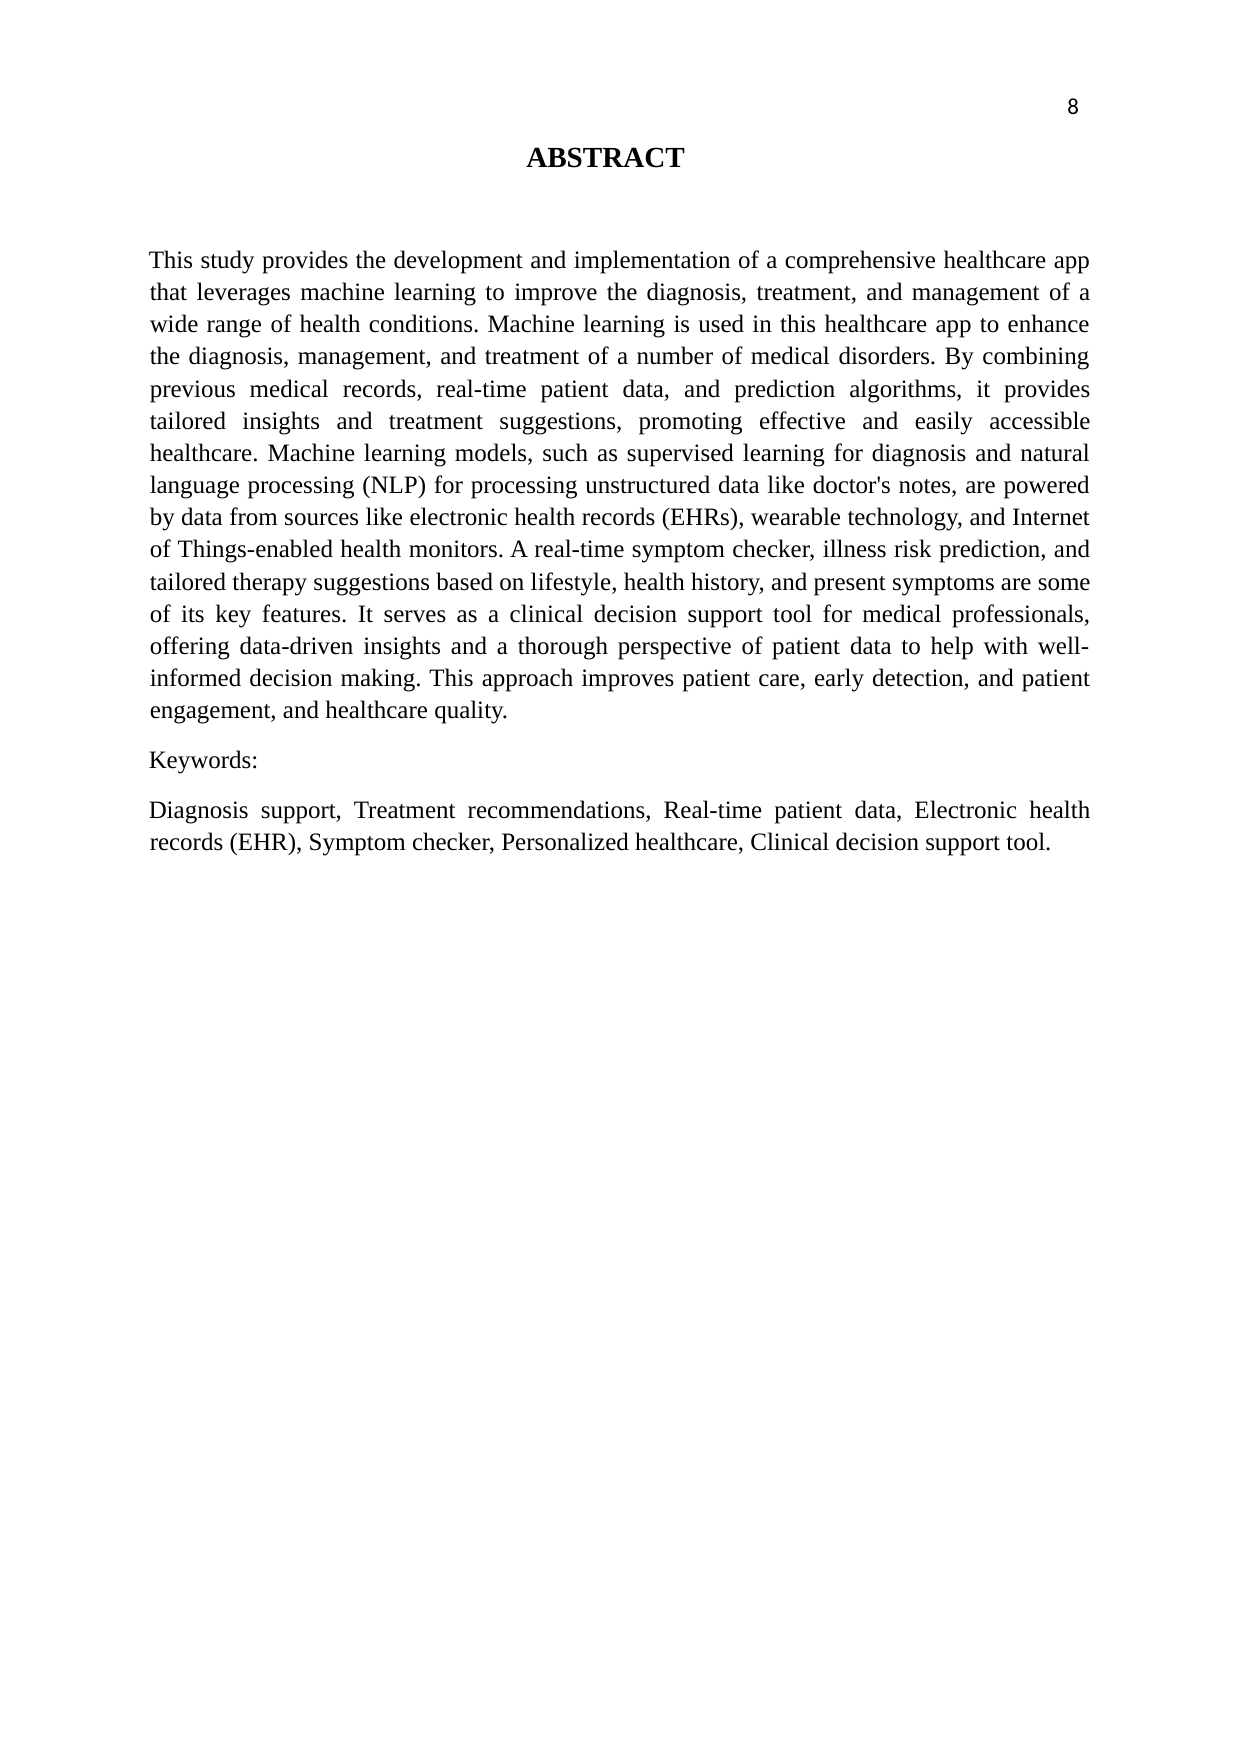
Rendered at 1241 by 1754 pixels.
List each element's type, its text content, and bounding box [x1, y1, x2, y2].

text This study provides the development and implementation of a comprehensive healthcare app that leverages machine learning to improve the diagnosis, treatment, and management of a wide range of health conditions. Machine learning is used in this healthcare app to enhance the diagnosis, management, and treatment of a number of medical disorders. By combining previous medical records, real-time patient data, and prediction algorithms, it provides tailored insights and treatment suggestions, promoting effective and easily accessible healthcare. Machine learning models, such as supervised learning for diagnosis and natural language processing (NLP) for processing unstructured data like doctor's notes, are powered by data from sources like electronic health records (EHRs), wearable technology, and Internet of Things-enabled health monitors. A real-time symptom checker, illness risk prediction, and tailored therapy suggestions based on lifestyle, health history, and present symptoms are some of its key features. It serves as a clinical decision support tool for medical professionals, offering data-driven insights and a thorough perspective of patient data to help with well-informed decision making. This approach improves patient care, early detection, and patient engagement, and healthcare quality. [148, 245, 1091, 724]
subtitle ABSTRACT [120, 140, 1091, 173]
text Diagnosis support, Treatment recommendations, Real-time patient data, Electronic health records (EHR), Symptom checker, Personalized healthcare, Clinical decision support tool. [148, 795, 1091, 856]
text Keywords: [148, 745, 1091, 774]
